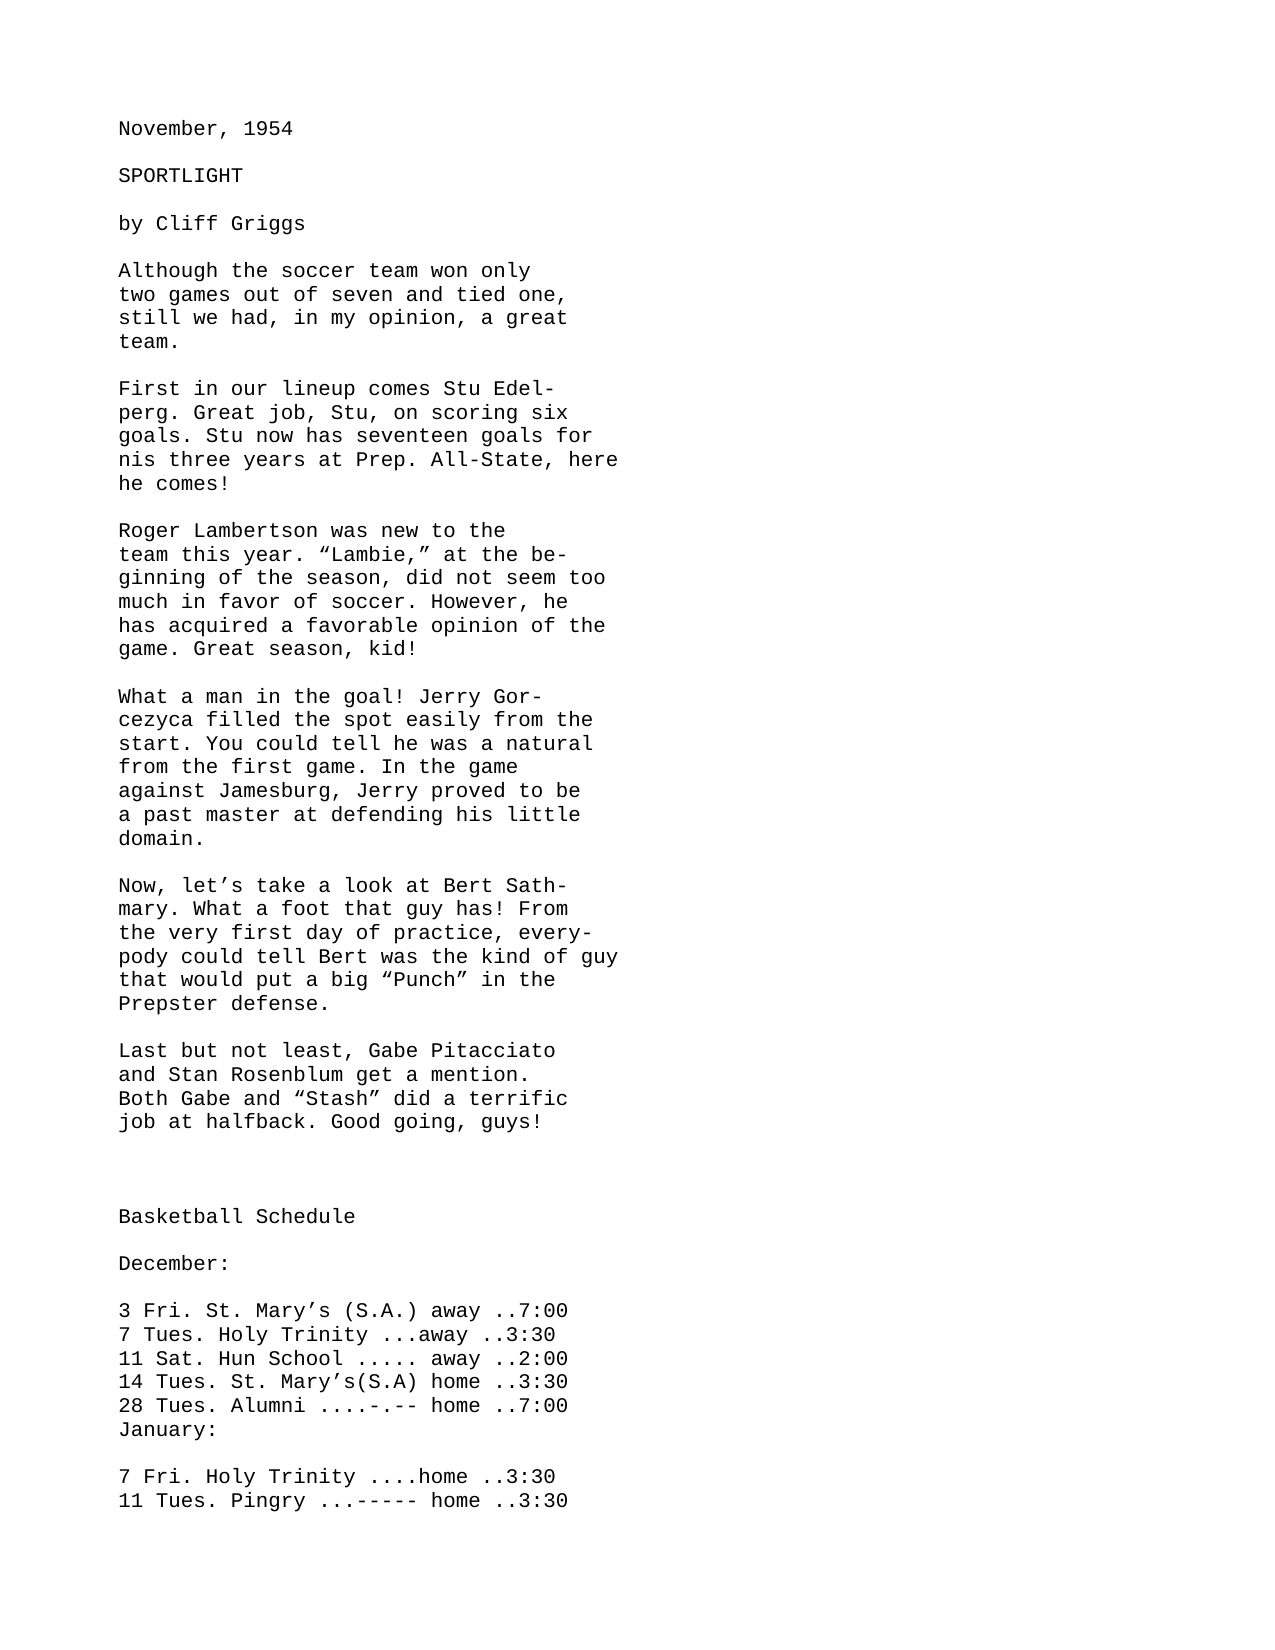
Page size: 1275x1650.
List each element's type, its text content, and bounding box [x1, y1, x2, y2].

text 7 Fri. Holy Trinity ....home ..3:30 [118, 1466, 1157, 1489]
text two games out of seven and tied one, [118, 284, 1157, 307]
text 7 Tues. Holy Trinity ...away ..3:30 [118, 1324, 1157, 1348]
text job at halfback. Good going, guys! [118, 1111, 1157, 1135]
text that would put a big “Punch” in the [118, 969, 1157, 993]
text game. Great season, kid! [118, 638, 1157, 662]
text domain. [118, 827, 1157, 851]
text ginning of the season, did not seem too [118, 567, 1157, 591]
text goals. Stu now has seventeen goals for [118, 426, 1157, 449]
text and Stan Rosenblum get a mention. [118, 1064, 1157, 1088]
text mary. What a foot that guy has! From [118, 898, 1157, 922]
text by Cliff Griggs [118, 213, 1157, 236]
text nis three years at Prep. All-State, here [118, 449, 1157, 473]
text What a man in the goal! Jerry Gor- [118, 686, 1157, 709]
text team this year. “Lambie,” at the be- [118, 544, 1157, 567]
text much in favor of soccer. However, he [118, 591, 1157, 615]
text 3 Fri. St. Mary’s (S.A.) away ..7:00 [118, 1300, 1157, 1324]
text perg. Great job, Stu, on scoring six [118, 402, 1157, 426]
text from the first game. In the game [118, 757, 1157, 780]
text Both Gabe and “Stash” did a terrific [118, 1088, 1157, 1111]
text still we had, in my opinion, a great [118, 307, 1157, 331]
text a past master at defending his little [118, 804, 1157, 827]
text team. [118, 331, 1157, 354]
text SPORTLIGHT [118, 165, 1157, 189]
text Prepster defense. [118, 993, 1157, 1017]
text Basketball Schedule [118, 1206, 1157, 1229]
text December: [118, 1253, 1157, 1277]
text 11 Sat. Hun School ..... away ..2:00 [118, 1348, 1157, 1371]
text he comes! [118, 473, 1157, 496]
text start. You could tell he was a natural [118, 733, 1157, 757]
text pody could tell Bert was the kind of guy [118, 946, 1157, 969]
text Roger Lambertson was new to the [118, 520, 1157, 544]
text against Jamesburg, Jerry proved to be [118, 780, 1157, 804]
text the very first day of practice, every- [118, 922, 1157, 946]
text 28 Tues. Alumni ....-.-- home ..7:00 [118, 1395, 1157, 1419]
text has acquired a favorable opinion of the [118, 615, 1157, 638]
text 11 Tues. Pingry ...----- home ..3:30 [118, 1489, 1157, 1513]
text First in our lineup comes Stu Edel- [118, 378, 1157, 402]
text cezyca filled the spot easily from the [118, 709, 1157, 733]
text Although the soccer team won only [118, 260, 1157, 284]
text January: [118, 1419, 1157, 1442]
text November, 1954 [118, 118, 1157, 142]
text Last but not least, Gabe Pitacciato [118, 1040, 1157, 1064]
text Now, let’s take a look at Bert Sath- [118, 875, 1157, 898]
text 14 Tues. St. Mary’s(S.A) home ..3:30 [118, 1371, 1157, 1395]
